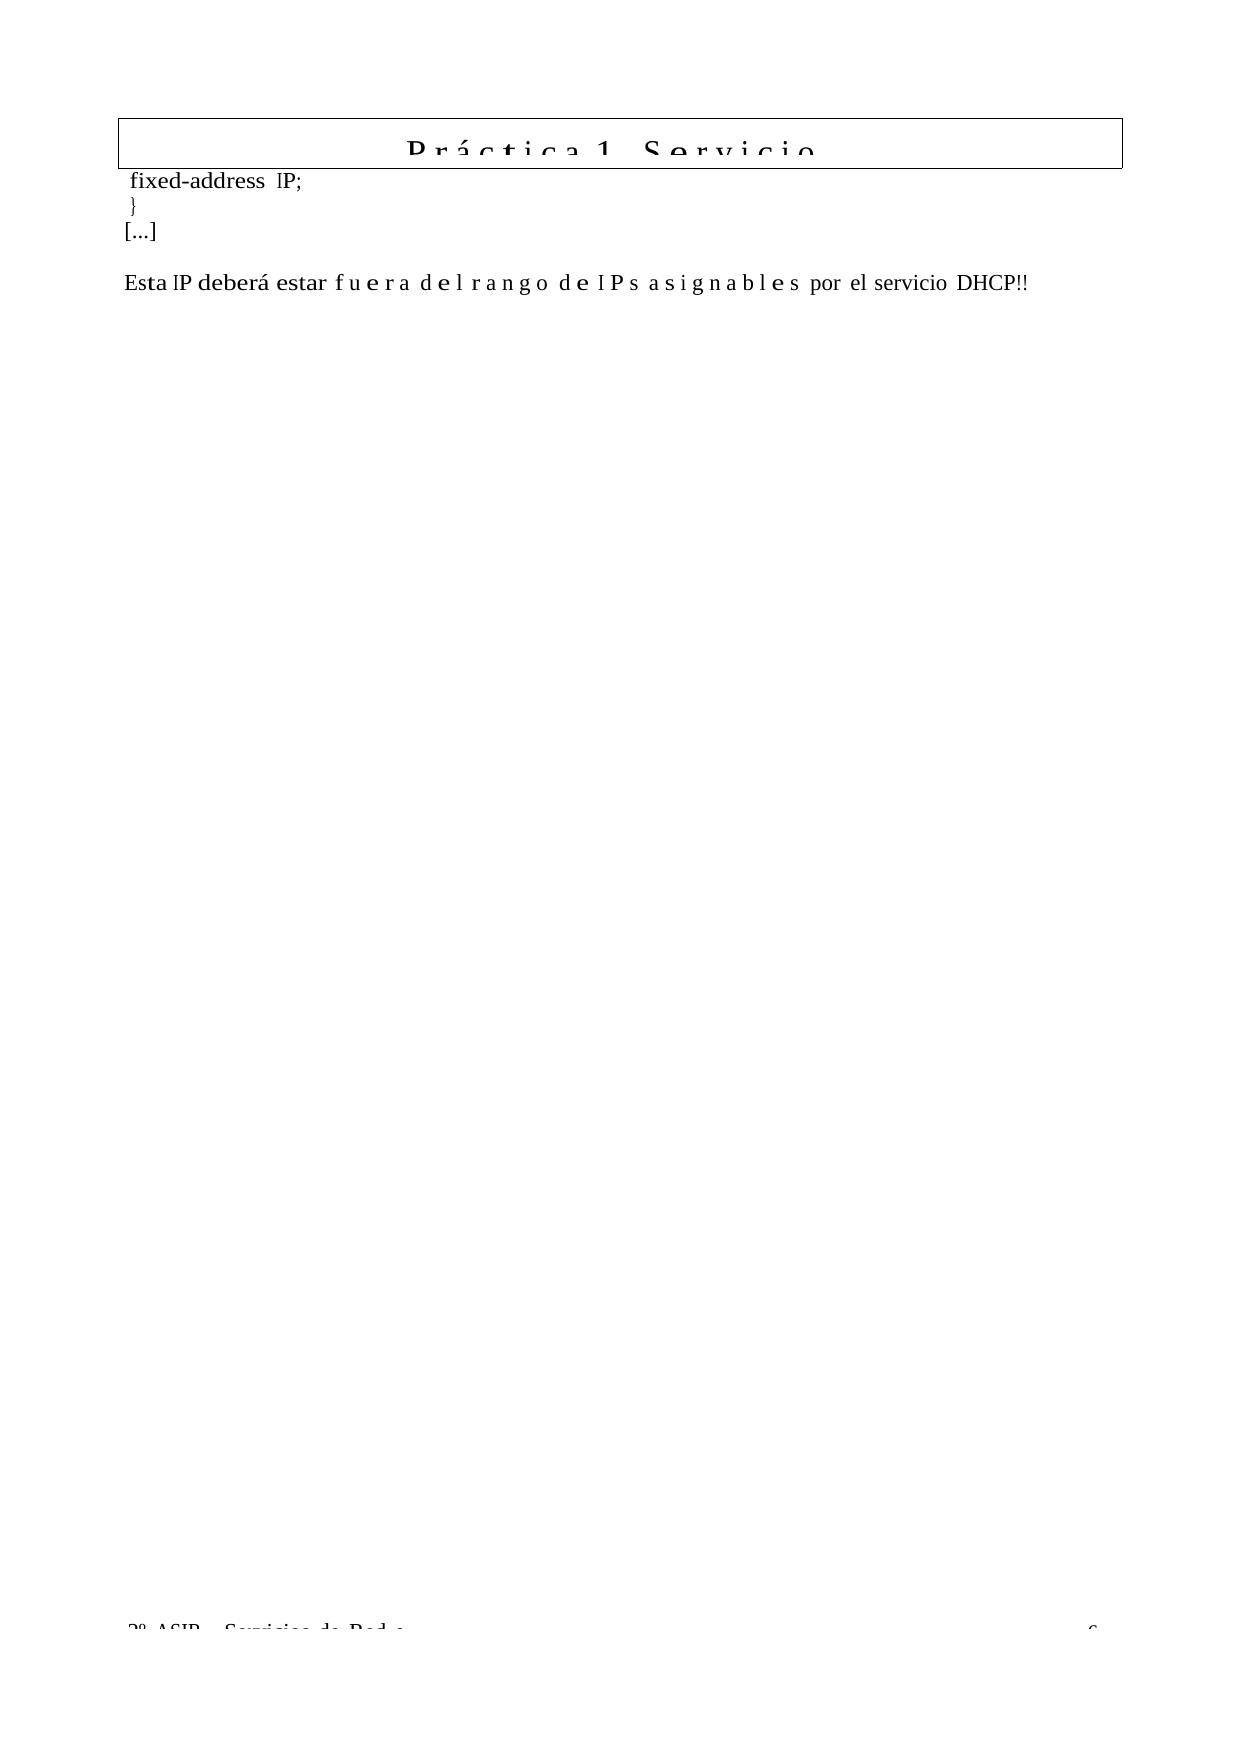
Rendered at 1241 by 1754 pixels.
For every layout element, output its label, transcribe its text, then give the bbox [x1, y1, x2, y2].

text fixed-address IP; [129, 167, 1134, 193]
text Esta IP deberá estar f u e r a d e l r a n g o d e I P s a s i g n a b l e s por el servicio DHCP!! [124, 269, 1134, 296]
text } [...] [124, 193, 160, 243]
